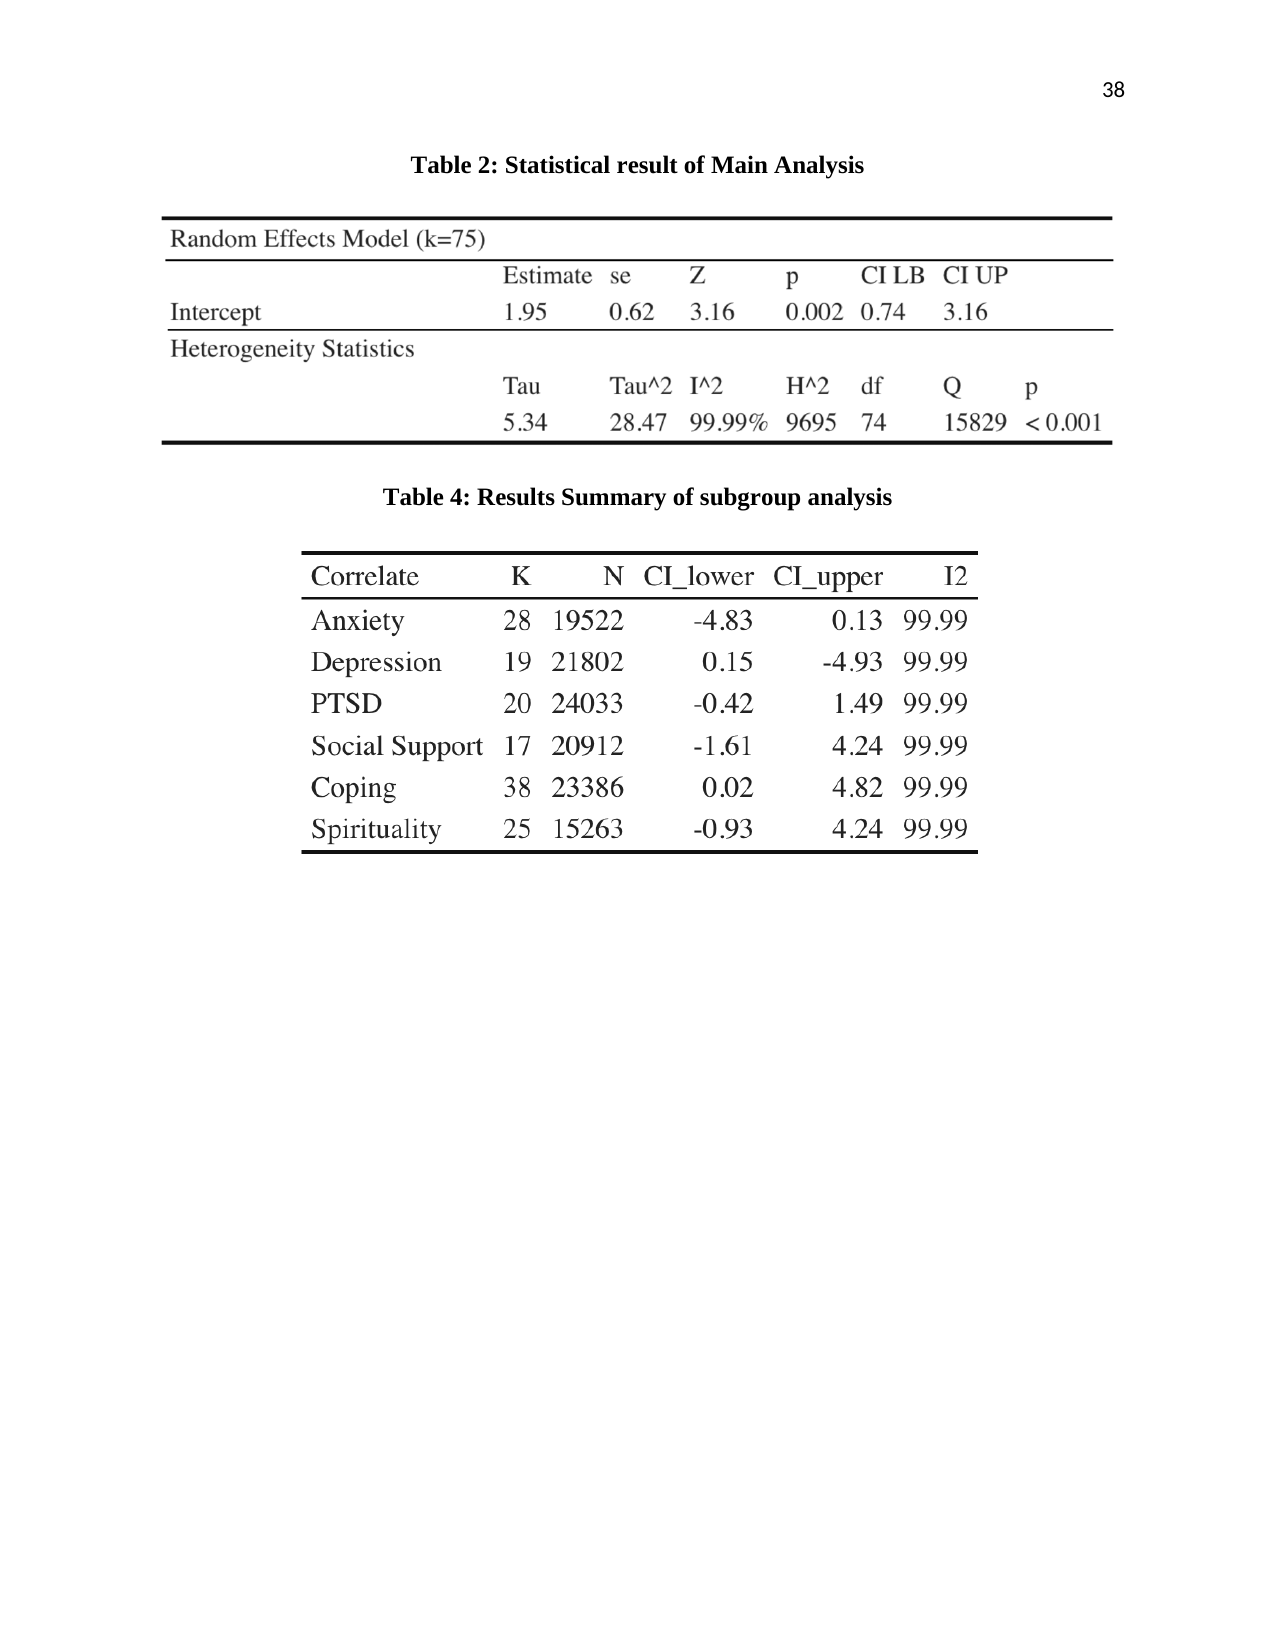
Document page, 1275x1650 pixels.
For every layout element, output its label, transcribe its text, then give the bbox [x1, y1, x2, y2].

picture [150, 207, 1125, 454]
text Table 2: Statistical result of Main Analysis [150, 150, 1125, 179]
picture [279, 539, 996, 873]
text Table 4: Results Summary of subgroup analysis [150, 482, 1125, 511]
